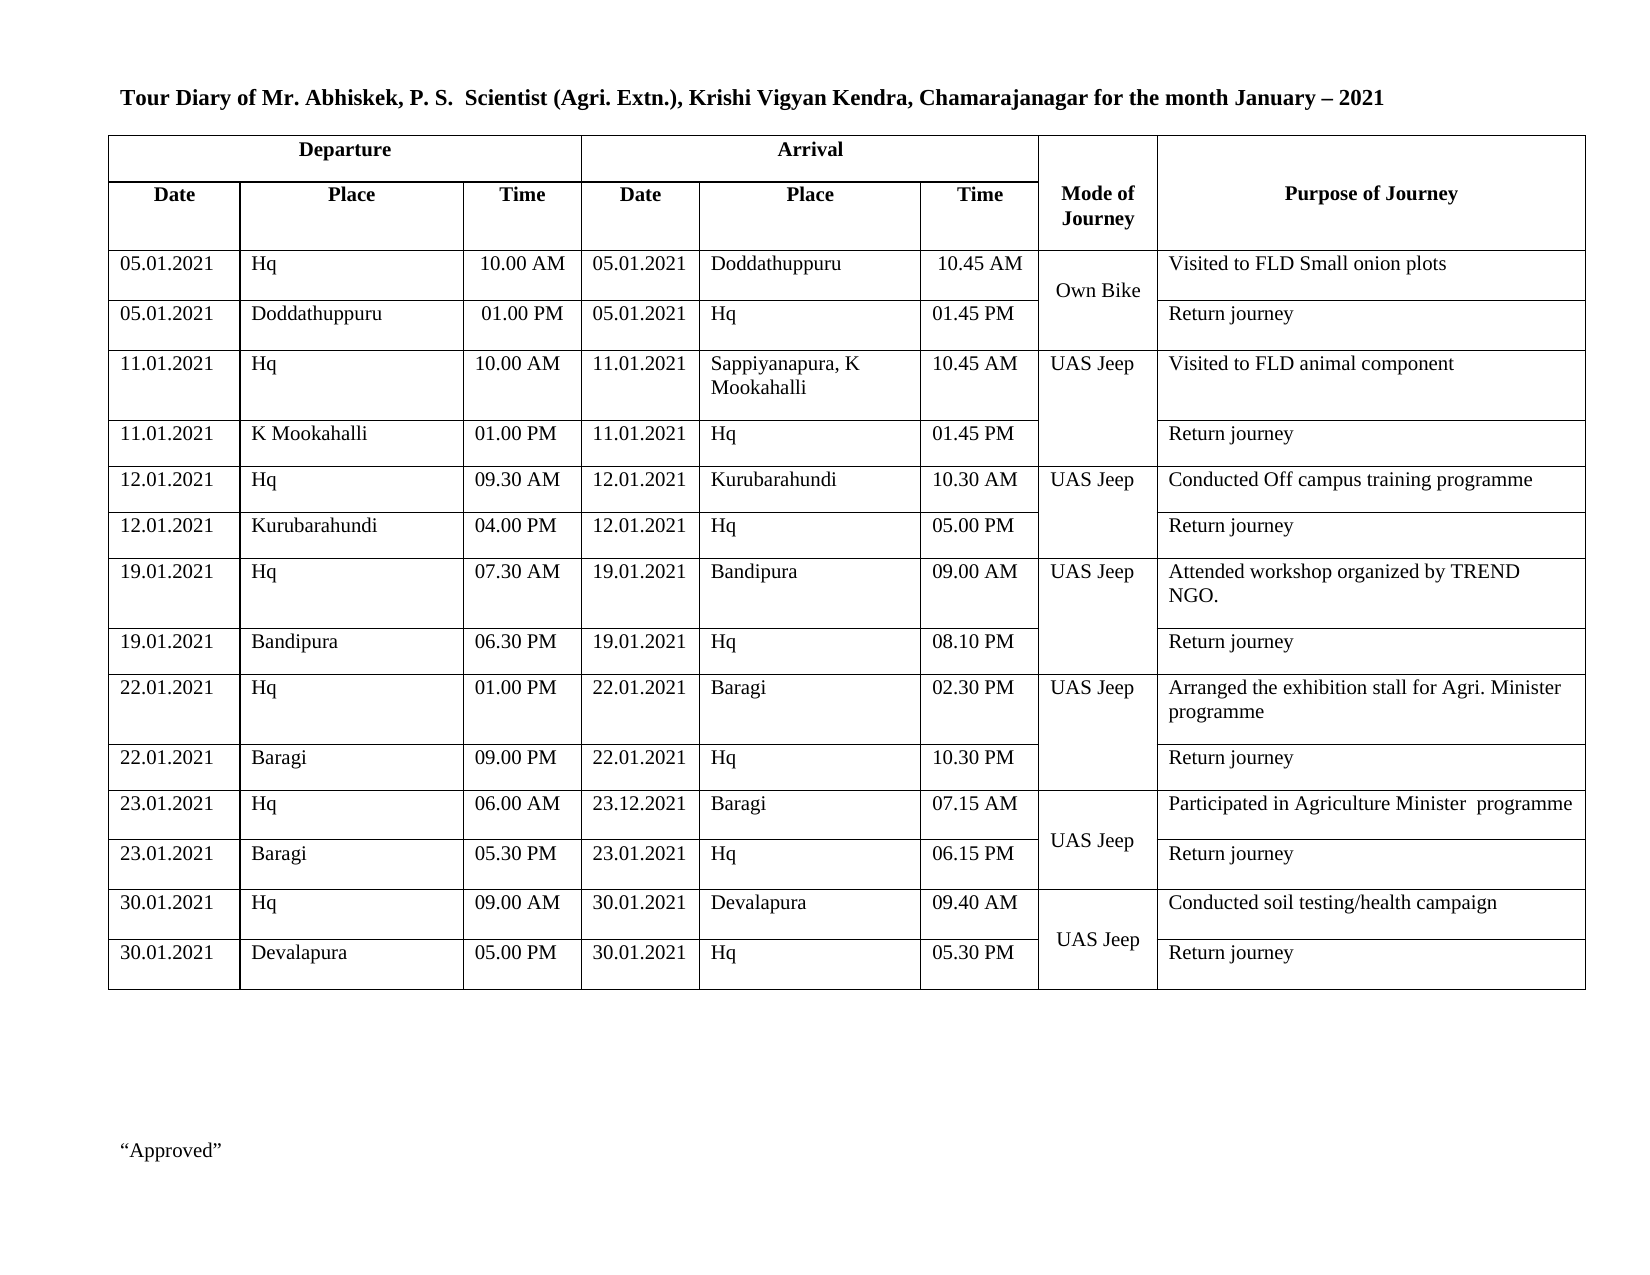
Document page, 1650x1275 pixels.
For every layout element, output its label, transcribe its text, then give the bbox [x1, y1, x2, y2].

table_cell 12.01.2021 [582, 467, 699, 512]
table_cell 10.00 AM [464, 351, 581, 420]
table_cell 22.01.2021 [582, 675, 699, 744]
table_cell Baragi [241, 745, 463, 789]
table_cell 23.01.2021 [109, 840, 239, 889]
table_cell 30.01.2021 [582, 940, 699, 989]
table_cell Return journey [1158, 301, 1585, 350]
table_cell 11.01.2021 [582, 421, 699, 466]
table_cell UAS Jeep [1039, 890, 1157, 989]
table_cell Hq [700, 629, 920, 674]
table_header Purpose of Journey [1158, 136, 1585, 250]
table_cell Return journey [1158, 840, 1585, 889]
table_cell Hq [241, 351, 463, 420]
table_cell 11.01.2021 [109, 351, 239, 420]
table_cell Date [582, 183, 699, 250]
table_cell UAS Jeep [1039, 791, 1157, 889]
table_cell Hq [241, 791, 463, 839]
table_cell Devalapura [700, 890, 920, 939]
table_cell Hq [700, 301, 920, 350]
table_cell 01.00 PM [464, 675, 581, 744]
table_cell 22.01.2021 [109, 675, 239, 744]
table_cell Place [700, 183, 920, 250]
table_cell Hq [700, 745, 920, 789]
table_cell Arranged the exhibition stall for Agri. Minister programme [1158, 675, 1585, 744]
table_cell UAS Jeep [1039, 559, 1157, 674]
table_cell 05.00 PM [464, 940, 581, 989]
table_cell 12.01.2021 [109, 513, 239, 558]
table_cell Doddathuppuru [241, 301, 463, 350]
table_cell 05.30 PM [464, 840, 581, 889]
table_header Departure [109, 136, 581, 181]
table_cell 23.01.2021 [109, 791, 239, 839]
table_cell Conducted soil testing/health campaign [1158, 890, 1585, 939]
table_cell Hq [700, 840, 920, 889]
table_cell 09.40 AM [921, 890, 1038, 939]
table_cell 22.01.2021 [582, 745, 699, 789]
table_cell 30.01.2021 [109, 940, 239, 989]
table_cell 23.12.2021 [582, 791, 699, 839]
table_cell Hq [241, 675, 463, 744]
table_cell 10.30 PM [921, 745, 1038, 789]
table_cell 06.15 PM [921, 840, 1038, 889]
table_cell 07.30 AM [464, 559, 581, 628]
table_cell Return journey [1158, 940, 1585, 989]
table_cell 10.00 AM [464, 251, 581, 300]
table_cell 19.01.2021 [109, 559, 239, 628]
table_cell 05.01.2021 [582, 251, 699, 300]
table_cell Return journey [1158, 629, 1585, 674]
table_cell UAS Jeep [1039, 467, 1157, 558]
table_cell Kurubarahundi [700, 467, 920, 512]
table_cell Hq [700, 940, 920, 989]
table_cell 10.45 AM [921, 351, 1038, 420]
table_cell Place [241, 183, 463, 250]
table_cell Conducted Off campus training programme [1158, 467, 1585, 512]
table_cell Bandipura [700, 559, 920, 628]
table_cell Return journey [1158, 513, 1585, 558]
table_cell UAS Jeep [1039, 675, 1157, 789]
table_cell 12.01.2021 [109, 467, 239, 512]
table_cell 30.01.2021 [109, 890, 239, 939]
table_cell Time [921, 183, 1038, 250]
table_cell 10.30 AM [921, 467, 1038, 512]
table_cell 05.01.2021 [582, 301, 699, 350]
table_cell 01.45 PM [921, 301, 1038, 350]
table_cell 05.01.2021 [109, 301, 239, 350]
table_cell 09.30 AM [464, 467, 581, 512]
table_cell 08.10 PM [921, 629, 1038, 674]
table_cell 23.01.2021 [582, 840, 699, 889]
table_cell 06.30 PM [464, 629, 581, 674]
table_cell Baragi [241, 840, 463, 889]
table_cell Hq [241, 251, 463, 300]
table_cell 11.01.2021 [109, 421, 239, 466]
table_cell Time [464, 183, 581, 250]
table_cell 04.00 PM [464, 513, 581, 558]
table_header Arrival [582, 136, 1038, 181]
table_cell Hq [700, 513, 920, 558]
table_cell Visited to FLD Small onion plots [1158, 251, 1585, 300]
table_cell Visited to FLD animal component [1158, 351, 1585, 420]
table_cell Hq [241, 890, 463, 939]
table_cell 01.00 PM [464, 301, 581, 350]
table_cell 19.01.2021 [582, 559, 699, 628]
text Tour Diary of Mr. Abhiskek, P. S. Scientist (Agri. Extn.), Krishi Vigyan Kendra, Chamarajanagar for the month January – 2021 [120, 84, 1584, 111]
table_cell UAS Jeep [1039, 351, 1157, 466]
table_cell Return journey [1158, 421, 1585, 466]
table_header Mode of Journey [1039, 136, 1157, 250]
table_cell 22.01.2021 [109, 745, 239, 789]
table_cell Attended workshop organized by TREND NGO. [1158, 559, 1585, 628]
table_cell Hq [700, 421, 920, 466]
text “Approved” [120, 1138, 1584, 1162]
table_cell 09.00 AM [464, 890, 581, 939]
table_cell Baragi [700, 675, 920, 744]
table_cell K Mookahalli [241, 421, 463, 466]
table_cell Hq [241, 467, 463, 512]
table_cell 01.00 PM [464, 421, 581, 466]
table_cell Sappiyanapura, K Mookahalli [700, 351, 920, 420]
table_cell 07.15 AM [921, 791, 1038, 839]
table_cell 09.00 PM [464, 745, 581, 789]
table_cell 05.00 PM [921, 513, 1038, 558]
table_cell 30.01.2021 [582, 890, 699, 939]
table_cell Baragi [700, 791, 920, 839]
table_cell 01.45 PM [921, 421, 1038, 466]
table_cell 19.01.2021 [582, 629, 699, 674]
table_cell 05.01.2021 [109, 251, 239, 300]
table_cell Bandipura [241, 629, 463, 674]
table_cell Return journey [1158, 745, 1585, 789]
table_cell 12.01.2021 [582, 513, 699, 558]
table_cell Own Bike [1039, 251, 1157, 350]
table_cell Participated in Agriculture Minister programme [1158, 791, 1585, 839]
table_cell 10.45 AM [921, 251, 1038, 300]
table_cell 11.01.2021 [582, 351, 699, 420]
table_cell 06.00 AM [464, 791, 581, 839]
table_cell 19.01.2021 [109, 629, 239, 674]
table_cell 02.30 PM [921, 675, 1038, 744]
table_cell Date [109, 183, 239, 250]
table_cell Hq [241, 559, 463, 628]
table_cell 05.30 PM [921, 940, 1038, 989]
table_cell Devalapura [241, 940, 463, 989]
table_cell 09.00 AM [921, 559, 1038, 628]
table_cell Kurubarahundi [241, 513, 463, 558]
table_cell Doddathuppuru [700, 251, 920, 300]
